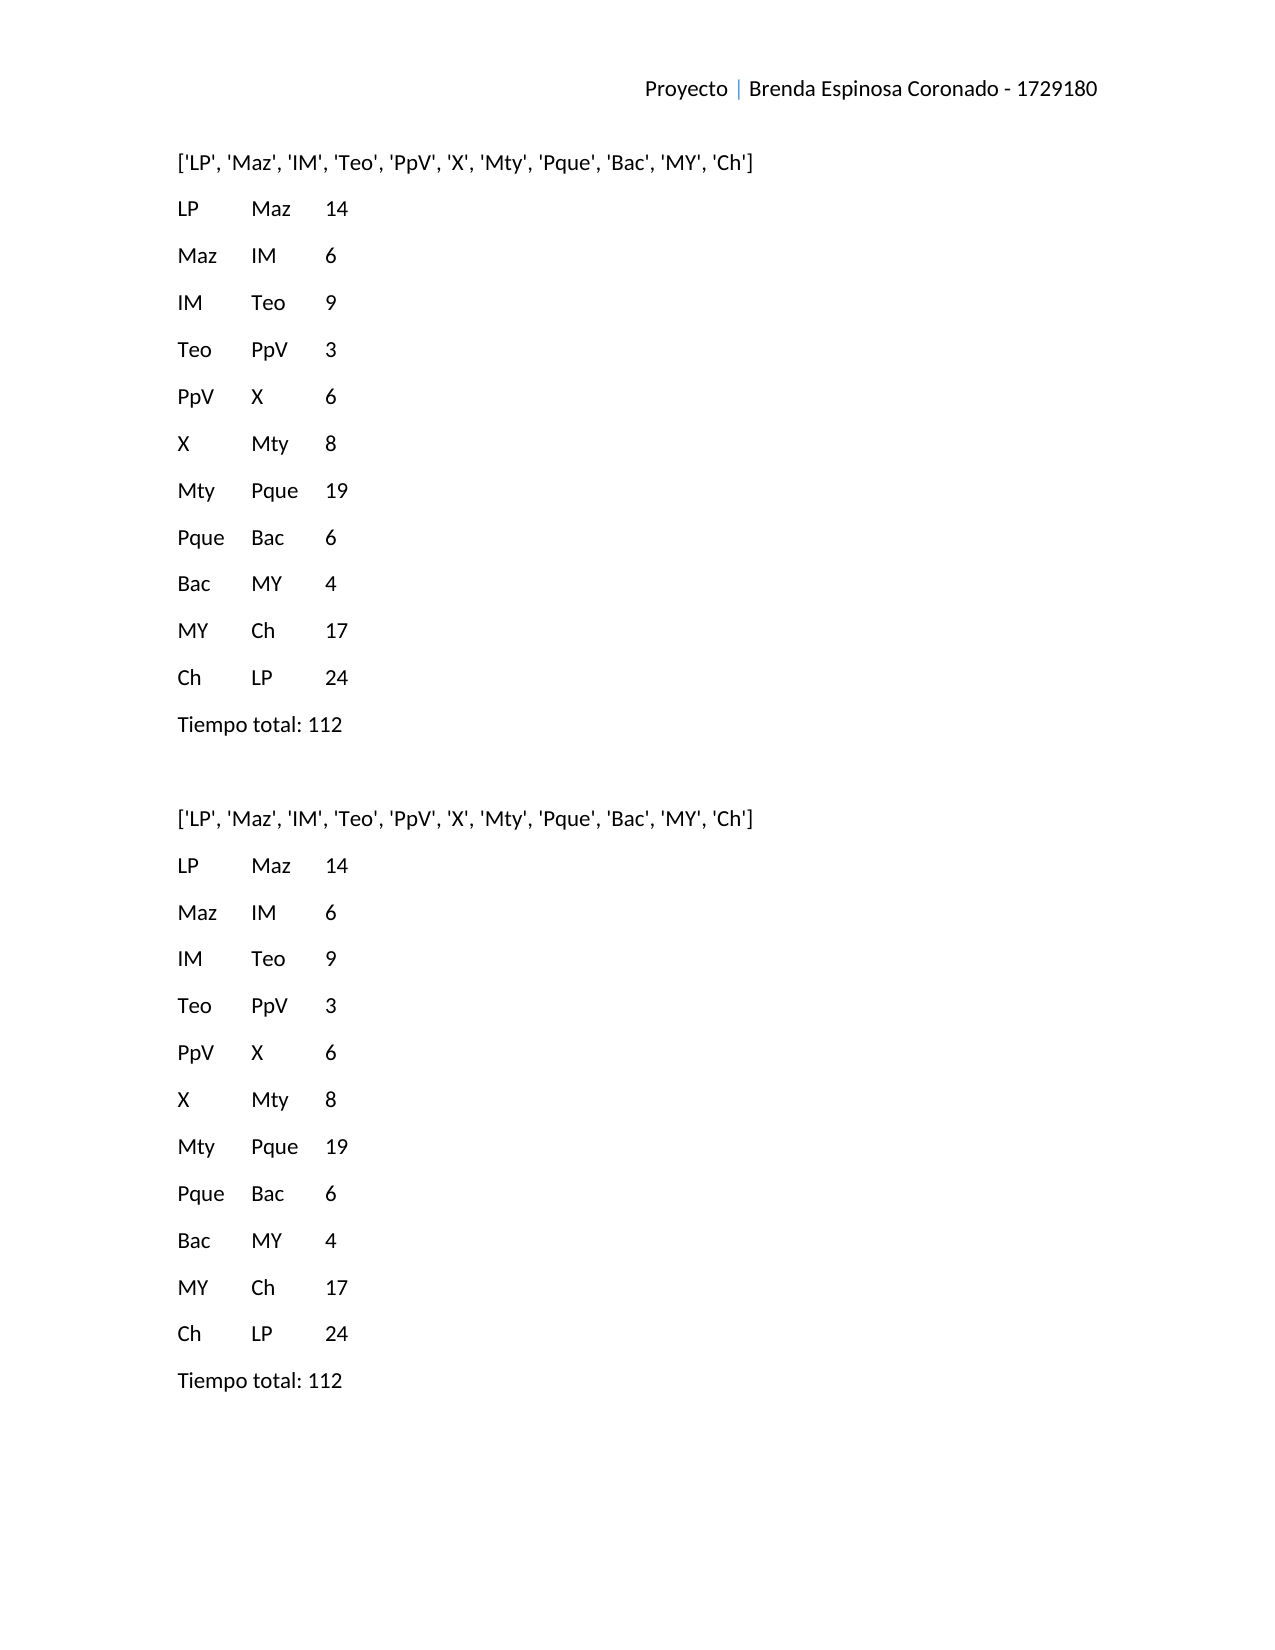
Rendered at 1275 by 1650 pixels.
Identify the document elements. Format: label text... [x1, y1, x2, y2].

text LP Maz 14 [177, 194, 1098, 222]
text MY Ch 17 [177, 1273, 1098, 1301]
text Tiempo total: 112 [177, 1366, 1098, 1394]
text IM Teo 9 [177, 288, 1098, 316]
text Pque Bac 6 [177, 523, 1098, 551]
text X Mty 8 [177, 429, 1098, 457]
text Maz IM 6 [177, 898, 1098, 926]
text Tiempo total: 112 [177, 710, 1098, 738]
text IM Teo 9 [177, 944, 1098, 972]
text Bac MY 4 [177, 1226, 1098, 1254]
text Mty Pque 19 [177, 1132, 1098, 1160]
text Mty Pque 19 [177, 476, 1098, 504]
text X Mty 8 [177, 1085, 1098, 1113]
text Teo PpV 3 [177, 991, 1098, 1019]
text MY Ch 17 [177, 616, 1098, 644]
text Bac MY 4 [177, 569, 1098, 597]
text Ch LP 24 [177, 1319, 1098, 1347]
text ['LP', 'Maz', 'IM', 'Teo', 'PpV', 'X', 'Mty', 'Pque', 'Bac', 'MY', 'Ch'] [177, 804, 1098, 832]
text Teo PpV 3 [177, 335, 1098, 363]
text PpV X 6 [177, 382, 1098, 410]
text LP Maz 14 [177, 851, 1098, 879]
text Pque Bac 6 [177, 1179, 1098, 1207]
text PpV X 6 [177, 1038, 1098, 1066]
text ['LP', 'Maz', 'IM', 'Teo', 'PpV', 'X', 'Mty', 'Pque', 'Bac', 'MY', 'Ch'] [177, 148, 1098, 176]
text Ch LP 24 [177, 663, 1098, 691]
text Maz IM 6 [177, 241, 1098, 269]
